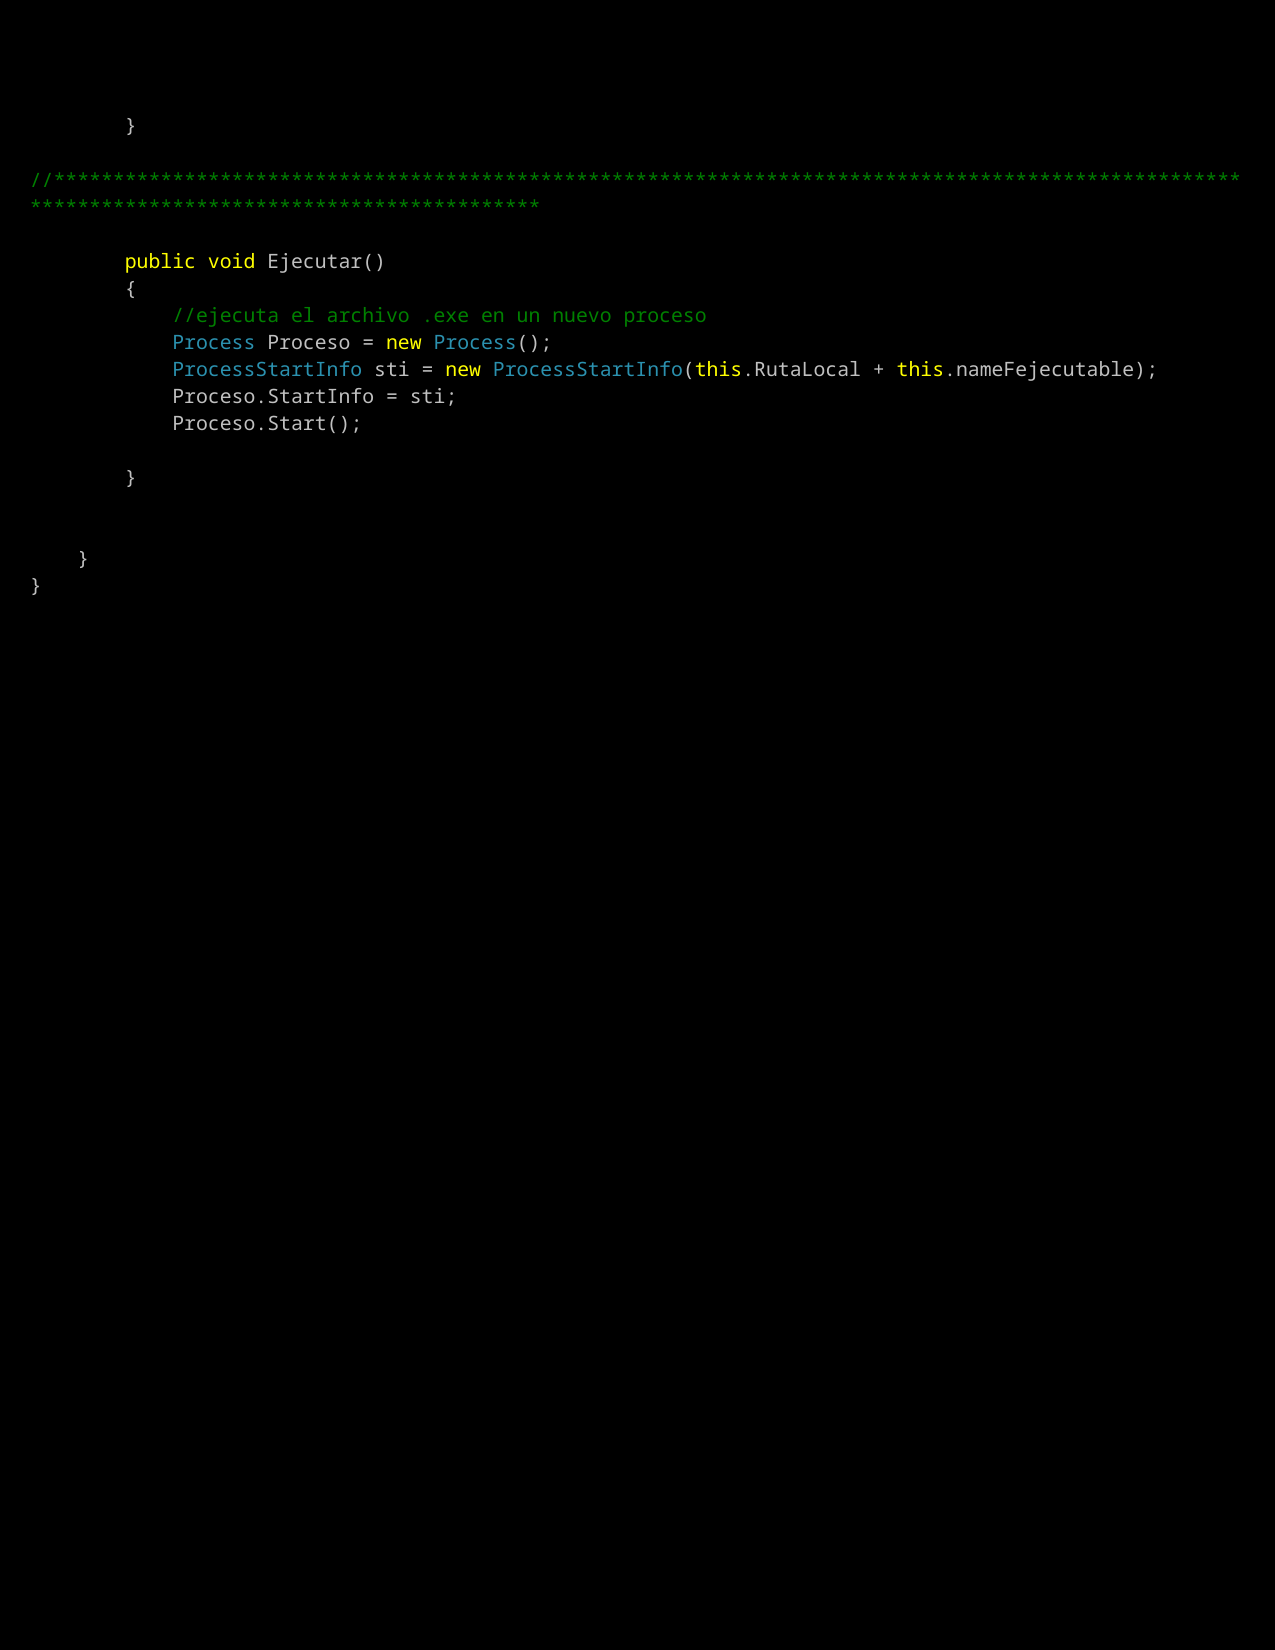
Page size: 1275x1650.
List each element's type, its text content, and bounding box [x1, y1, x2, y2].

text } [29, 544, 1245, 571]
text Process Proceso = new Process(); [29, 328, 1245, 355]
text } [29, 571, 1245, 598]
text //ejecuta el archivo .exe en un nuevo proceso [29, 301, 1245, 328]
text //*********************************************************************************************************************************************** [29, 138, 1245, 221]
text { [29, 274, 1245, 301]
text public void Ejecutar() [29, 247, 1245, 274]
text } [29, 463, 1245, 490]
text ProcessStartInfo sti = new ProcessStartInfo(this.RutaLocal + this.nameFejecutable); [29, 355, 1245, 382]
text Proceso.StartInfo = sti; [29, 382, 1245, 409]
text } [29, 112, 1245, 138]
text Proceso.Start(); [29, 409, 1245, 436]
